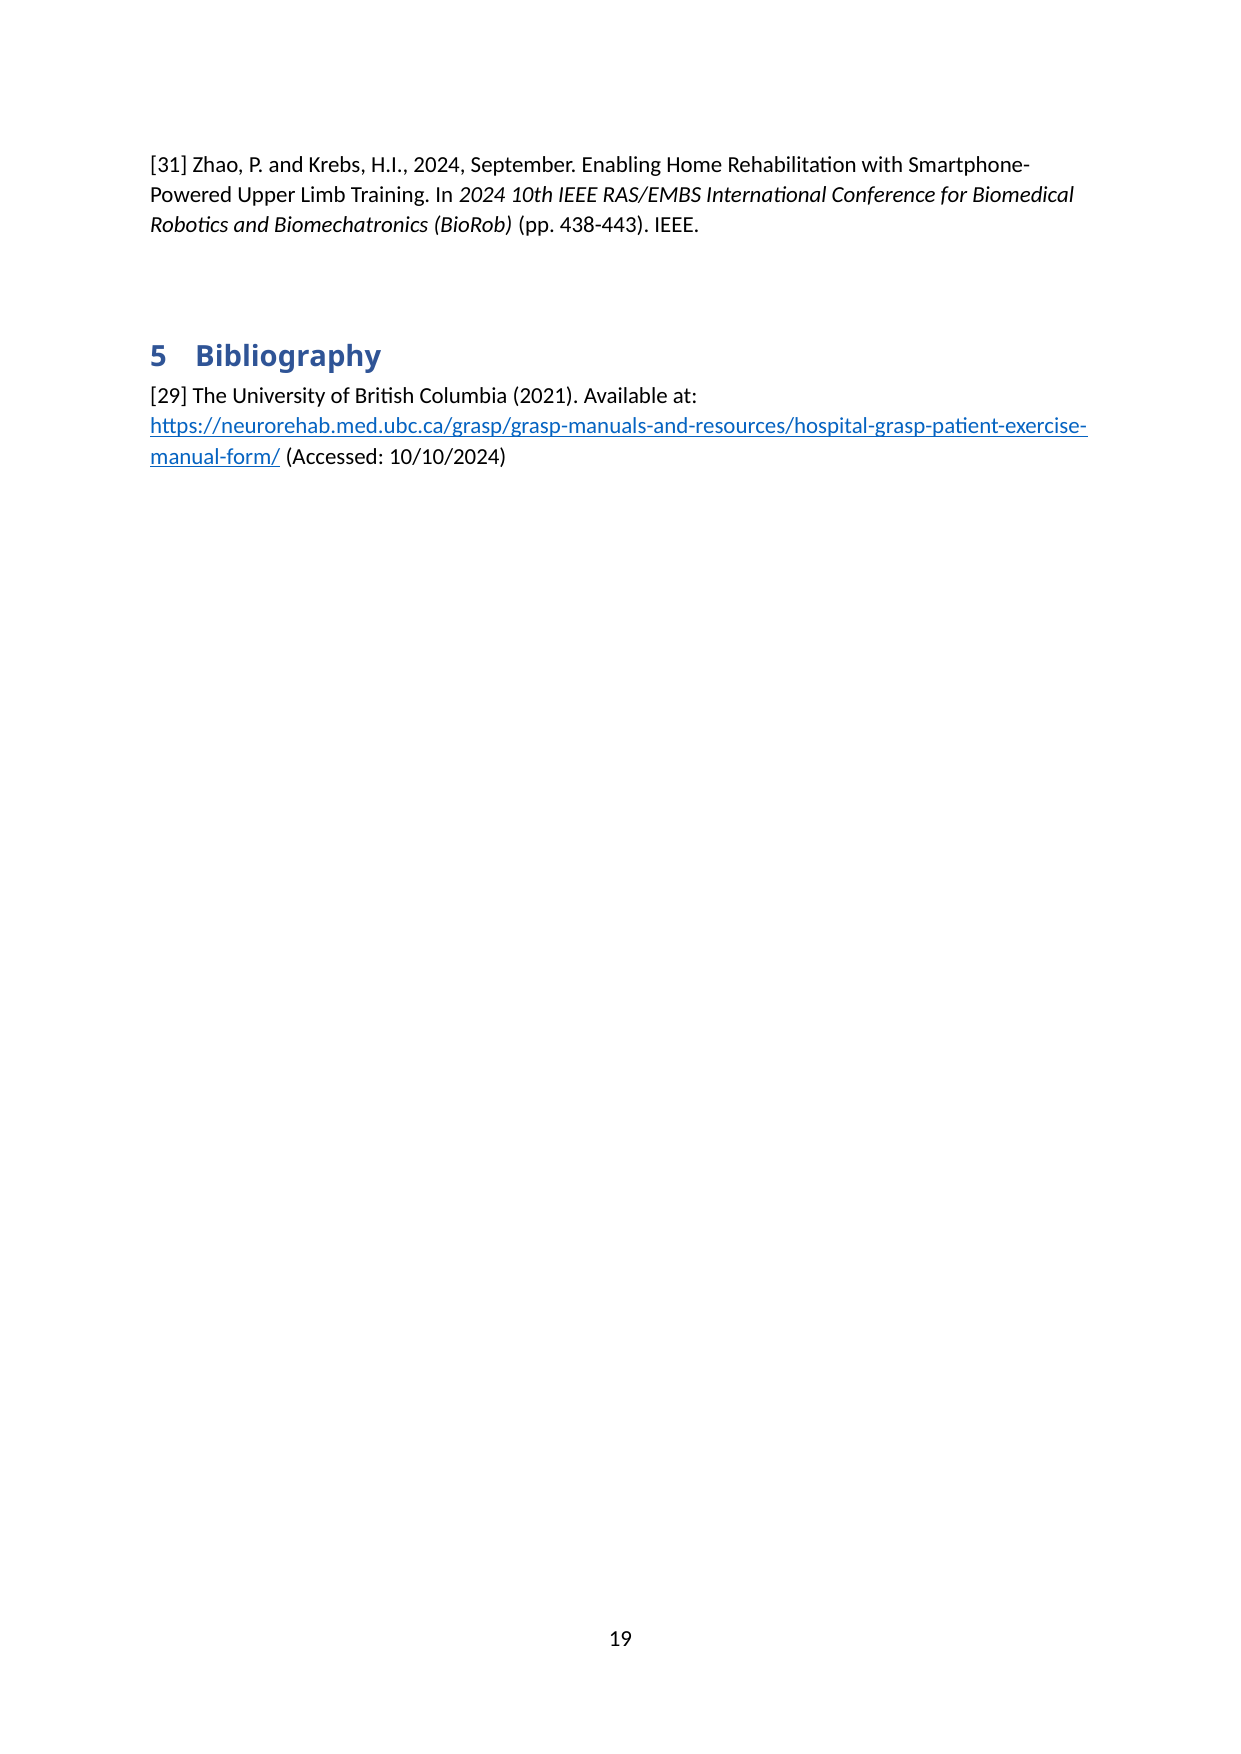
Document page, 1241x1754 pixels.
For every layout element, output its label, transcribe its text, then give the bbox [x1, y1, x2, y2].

text [31] Zhao, P. and Krebs, H.I., 2024, September. Enabling Home Rehabilitation with Smartphone-Powered Upper Limb Training. In 2024 10th IEEE RAS/EMBS International Conference for Biomedical Robotics and Biomechatronics (BioRob) (pp. 438-443). IEEE. [150, 150, 1090, 238]
subtitle Bibliography [150, 336, 1090, 375]
text [29] The University of British Columbia (2021). Available at: https://neurorehab.med.ubc.ca/grasp/grasp-manuals-and-resources/hospital-grasp-patient-exercise-manual-form/ (Accessed: 10/10/2024) [150, 381, 1090, 470]
